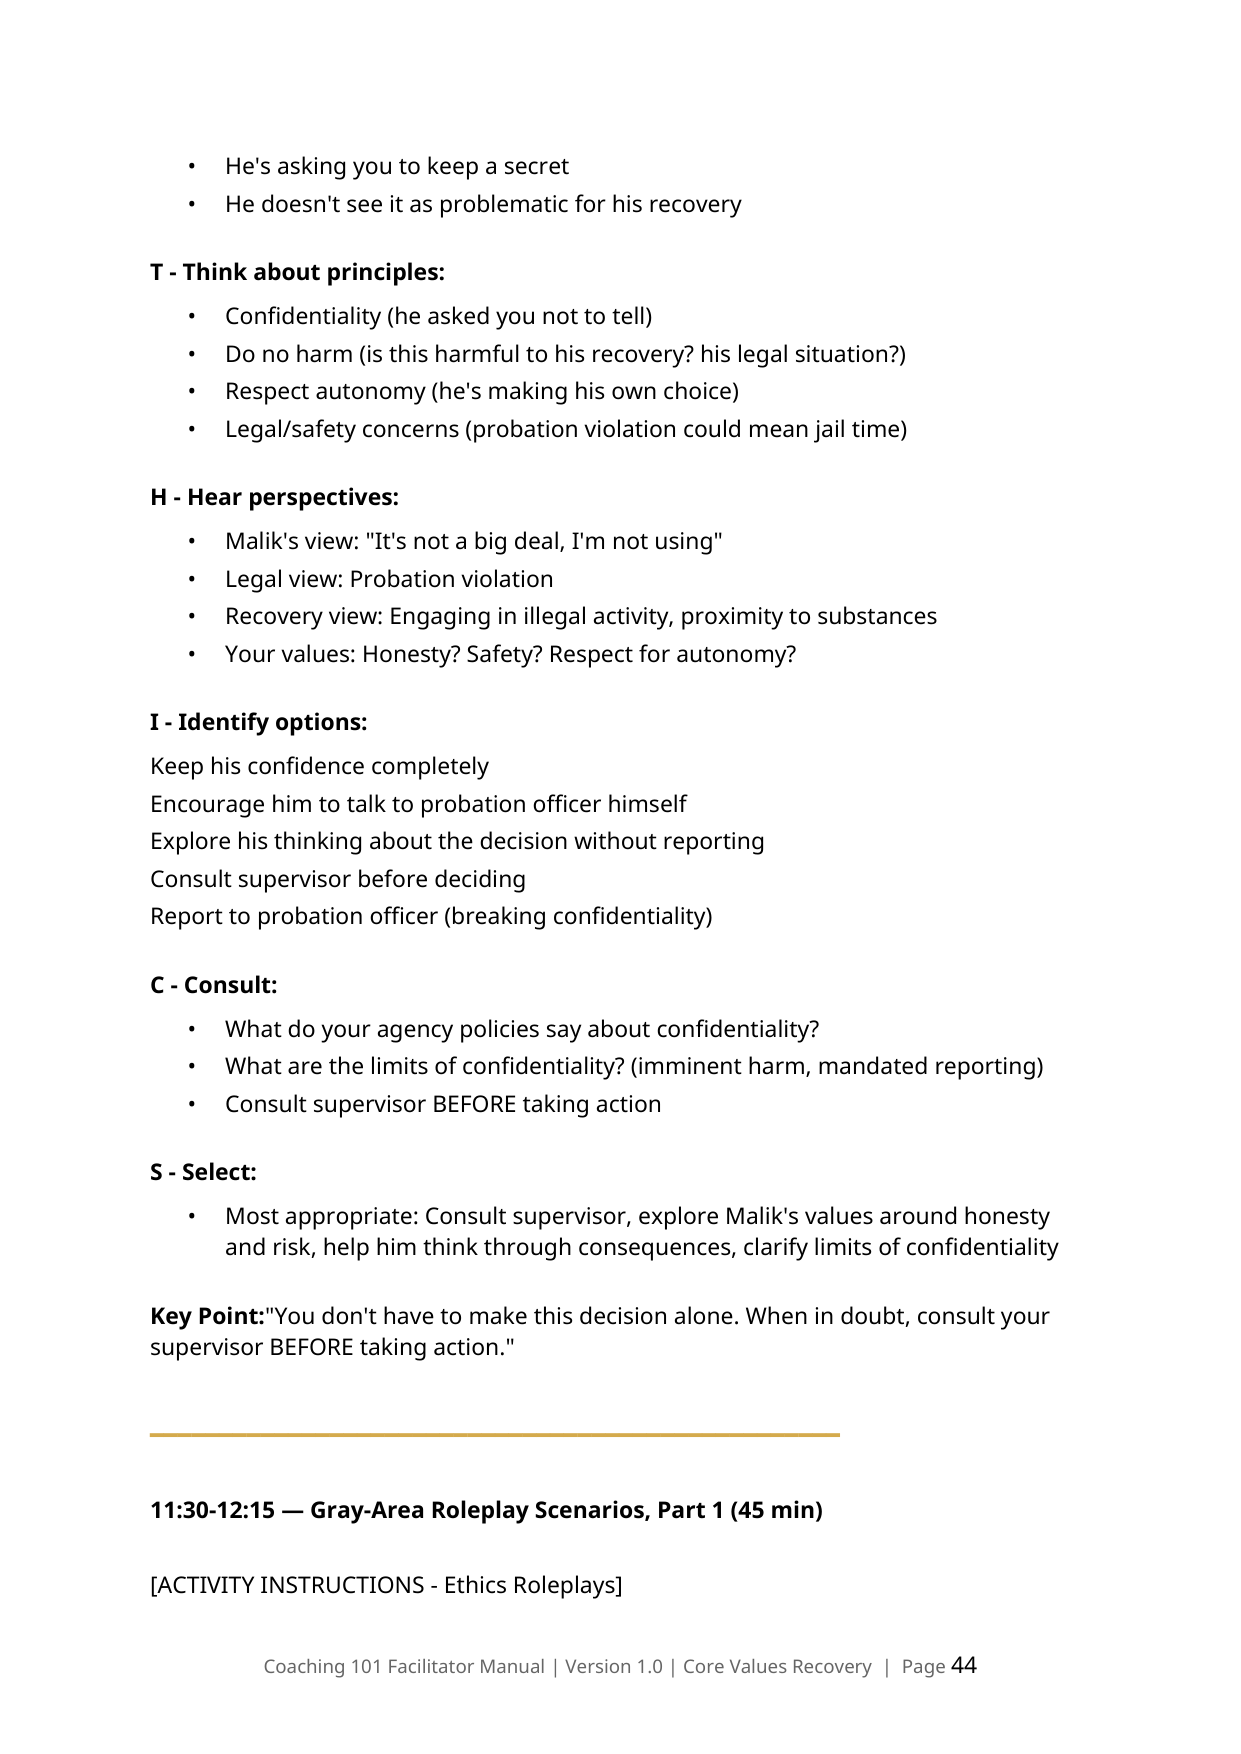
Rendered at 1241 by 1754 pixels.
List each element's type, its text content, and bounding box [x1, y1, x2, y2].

text T - Think about principles: [150, 256, 1090, 287]
text I - Identify options: [150, 706, 1090, 737]
list Keep his confidence completely [150, 750, 1090, 781]
list Recovery view: Engaging in illegal activity, proximity to substances [187, 600, 1090, 631]
list Encourage him to talk to probation officer himself [150, 787, 1090, 819]
text ━━━━━━━━━━━━━━━━━━━━━━━━━━━━━━━━━━━━━━━━━━━━━━━━━━ [150, 1419, 1090, 1450]
list He doesn't see it as problematic for his recovery [187, 187, 1090, 219]
list Report to probation officer (breaking confidentiality) [150, 900, 1090, 931]
text [ACTIVITY INSTRUCTIONS - Ethics Roleplays] [150, 1569, 1090, 1600]
list Most appropriate: Consult supervisor, explore Malik's values around honesty and risk, help him think through consequences, clarify limits of confidentiality [187, 1200, 1090, 1262]
list Consult supervisor BEFORE taking action [187, 1087, 1090, 1119]
text 11:30-12:15 — Gray-Area Roleplay Scenarios, Part 1 (45 min) [150, 1494, 1090, 1525]
list What are the limits of confidentiality? (imminent harm, mandated reporting) [187, 1050, 1090, 1081]
list Your values: Honesty? Safety? Respect for autonomy? [187, 637, 1090, 669]
list Malik's view: "It's not a big deal, I'm not using" [187, 525, 1090, 556]
text S - Select: [150, 1156, 1090, 1187]
text C - Consult: [150, 969, 1090, 1000]
list He's asking you to keep a secret [187, 150, 1090, 181]
list Legal/safety concerns (probation violation could mean jail time) [187, 412, 1090, 444]
list Do no harm (is this harmful to his recovery? his legal situation?) [187, 337, 1090, 369]
text Key Point:"You don't have to make this decision alone. When in doubt, consult your supervisor BEFORE taking action." [150, 1300, 1090, 1362]
list Respect autonomy (he's making his own choice) [187, 375, 1090, 406]
list Legal view: Probation violation [187, 562, 1090, 594]
list Explore his thinking about the decision without reporting [150, 825, 1090, 856]
list Confidentiality (he asked you not to tell) [187, 300, 1090, 331]
list Consult supervisor before deciding [150, 862, 1090, 894]
list What do your agency policies say about confidentiality? [187, 1012, 1090, 1044]
text H - Hear perspectives: [150, 481, 1090, 512]
